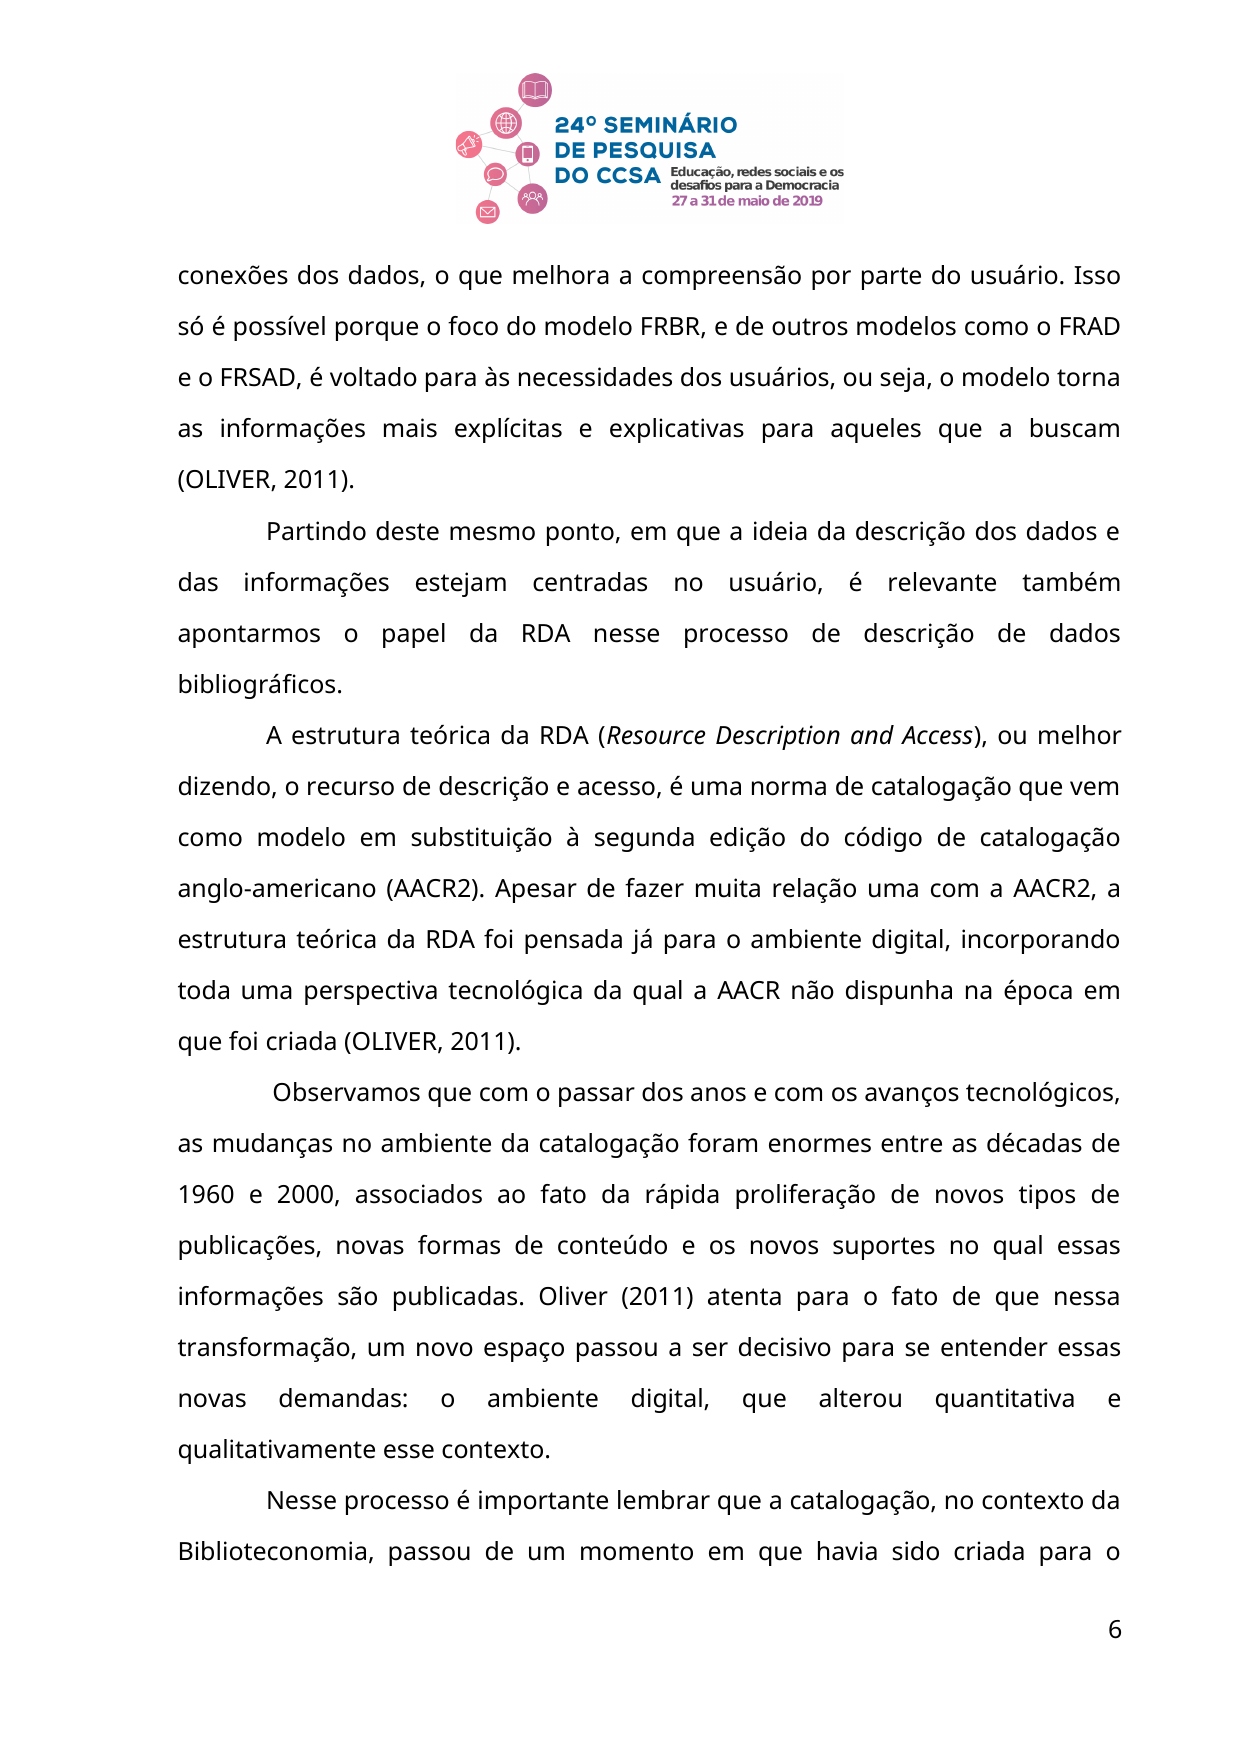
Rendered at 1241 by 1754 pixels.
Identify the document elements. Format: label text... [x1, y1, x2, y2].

text Observamos que com o passar dos anos e com os avanços tecnológicos, as mudanças no ambiente da catalogação foram enormes entre as décadas de 1960 e 2000, associados ao fato da rápida proliferação de novos tipos de publicações, novas formas de conteúdo e os novos suportes no qual essas informações são publicadas. Oliver (2011) atenta para o fato de que nessa transformação, um novo espaço passou a ser decisivo para se entender essas novas demandas: o ambiente digital, que alterou quantitativa e qualitativamente esse contexto. [177, 1074, 1122, 1466]
text Partindo deste mesmo ponto, em que a ideia da descrição dos dados e das informações estejam centradas no usuário, é relevante também apontarmos o papel da RDA nesse processo de descrição de dados bibliográficos. [177, 513, 1122, 700]
text A estrutura teórica da RDA (Resource Description and Access), ou melhor dizendo, o recurso de descrição e acesso, é uma norma de catalogação que vem como modelo em substituição à segunda edição do código de catalogação anglo-americano (AACR2). Apesar de fazer muita relação uma com a AACR2, a estrutura teórica da RDA foi pensada já para o ambiente digital, incorporando toda uma perspectiva tecnológica da qual a AACR não dispunha na época em que foi criada (OLIVER, 2011). [177, 717, 1122, 1058]
picture [455, 73, 844, 224]
